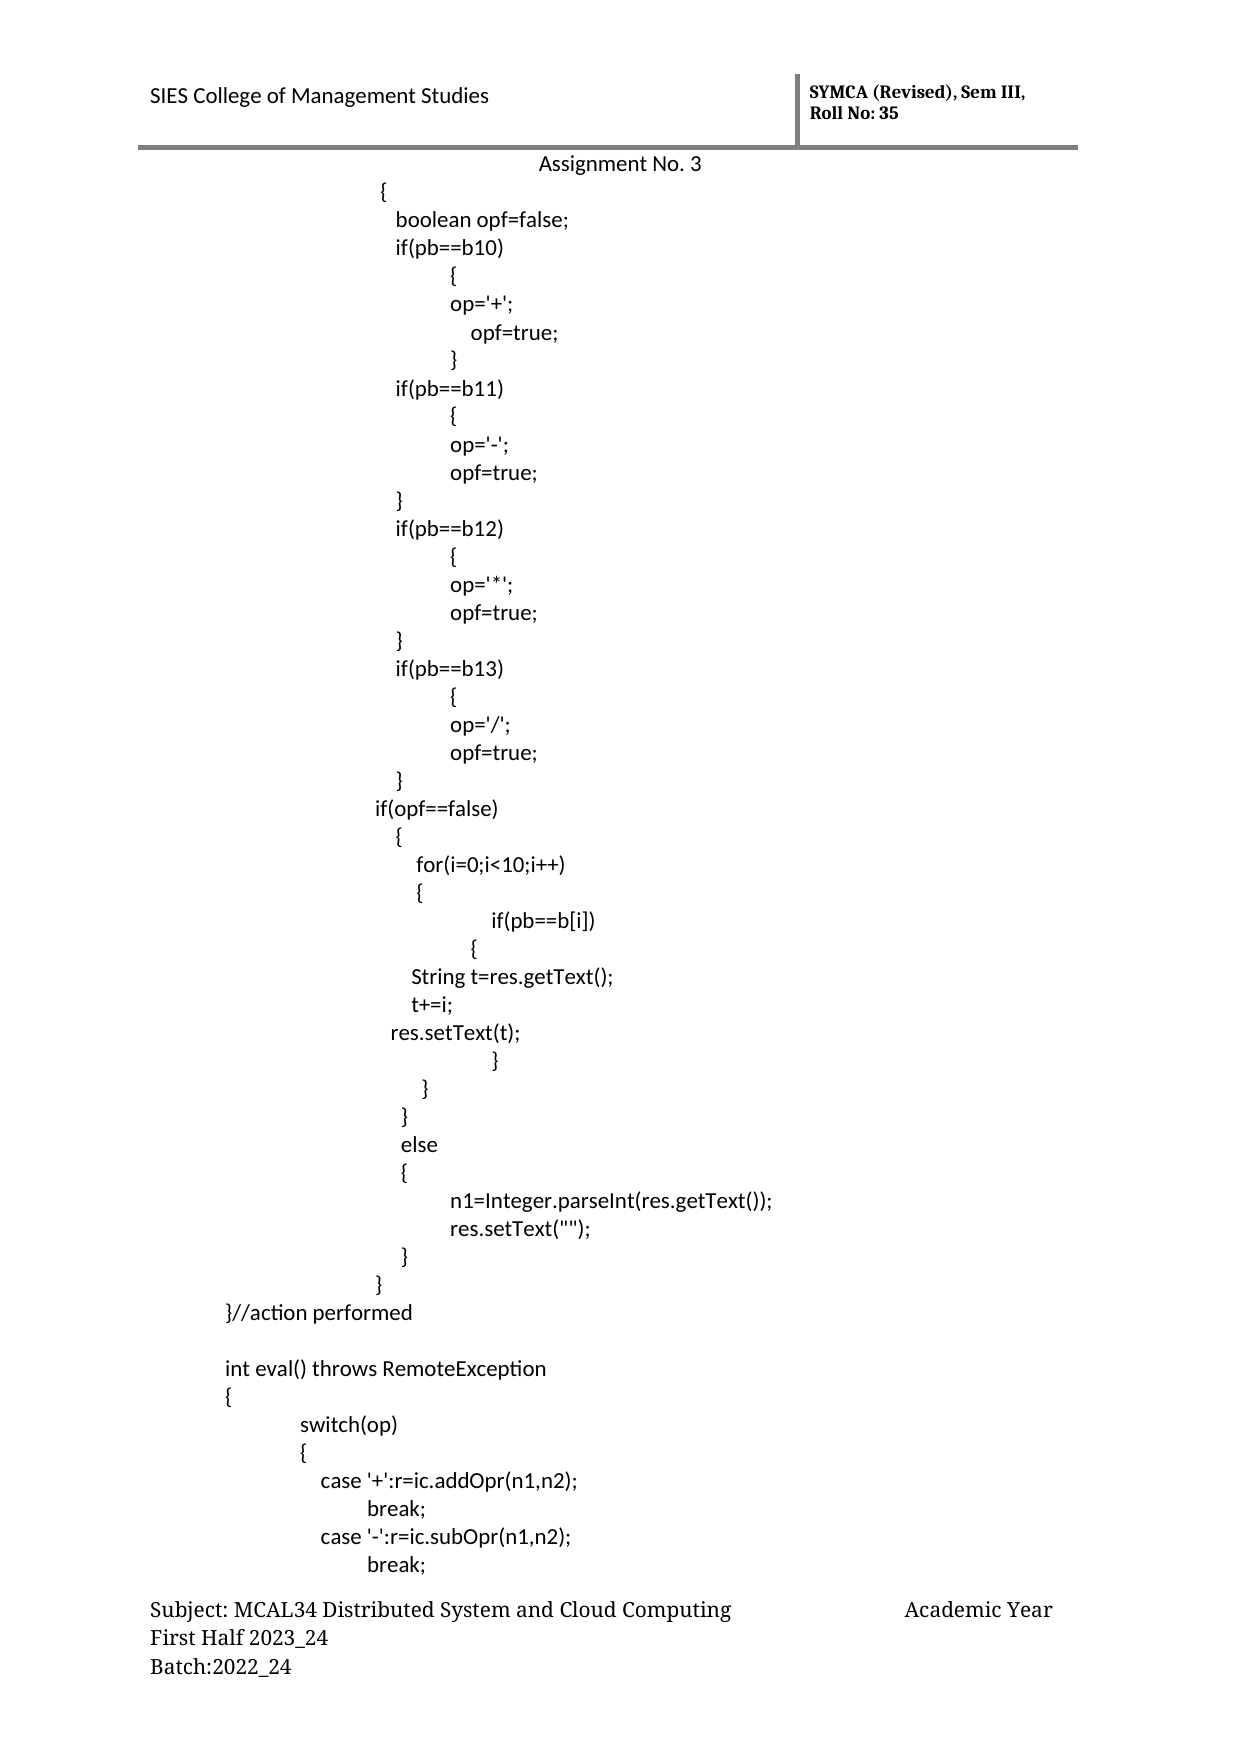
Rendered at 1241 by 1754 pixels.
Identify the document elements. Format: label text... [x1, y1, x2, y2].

text } [187, 766, 1090, 794]
text } [187, 1074, 1090, 1102]
text }//action performed [187, 1298, 1090, 1326]
text if(pb==b10) [187, 233, 1090, 262]
text } [187, 1046, 1090, 1074]
text case '-':r=ic.subOpr(n1,n2); [187, 1522, 1090, 1551]
text opf=true; [187, 738, 1090, 766]
text int eval() throws RemoteException [187, 1354, 1090, 1382]
text } [187, 1102, 1090, 1130]
text n1=Integer.parseInt(res.getText()); [187, 1186, 1090, 1214]
text res.setText(t); [187, 1018, 1090, 1046]
text { [187, 542, 1090, 570]
text { [187, 822, 1090, 850]
text case '+':r=ic.addOpr(n1,n2); [187, 1466, 1090, 1494]
text String t=res.getText(); [187, 962, 1090, 990]
text { [187, 1382, 1090, 1410]
text else [187, 1130, 1090, 1158]
text op='+'; [187, 289, 1090, 318]
text if(pb==b12) [187, 514, 1090, 542]
text { [187, 934, 1090, 962]
text if(pb==b13) [187, 654, 1090, 682]
text { [187, 682, 1090, 710]
text { [187, 262, 1090, 289]
text for(i=0;i<10;i++) [187, 850, 1090, 878]
text { [187, 402, 1090, 430]
text { [187, 177, 1090, 206]
text op='*'; [187, 570, 1090, 598]
text { [187, 1438, 1090, 1466]
text } [187, 1242, 1090, 1270]
text { [187, 878, 1090, 906]
text { [187, 1158, 1090, 1186]
text } [187, 626, 1090, 654]
text break; [187, 1551, 1090, 1578]
text } [187, 346, 1090, 374]
text if(opf==false) [187, 794, 1090, 822]
text break; [187, 1494, 1090, 1522]
text t+=i; [187, 990, 1090, 1018]
text } [187, 486, 1090, 514]
text opf=true; [187, 598, 1090, 626]
text switch(op) [187, 1410, 1090, 1438]
text boolean opf=false; [187, 206, 1090, 233]
text opf=true; [187, 318, 1090, 346]
text op='/'; [187, 710, 1090, 738]
text op='-'; [187, 430, 1090, 458]
text if(pb==b11) [187, 374, 1090, 402]
text } [187, 1270, 1090, 1298]
text if(pb==b[i]) [187, 906, 1090, 934]
text res.setText(""); [187, 1214, 1090, 1242]
text opf=true; [187, 458, 1090, 486]
